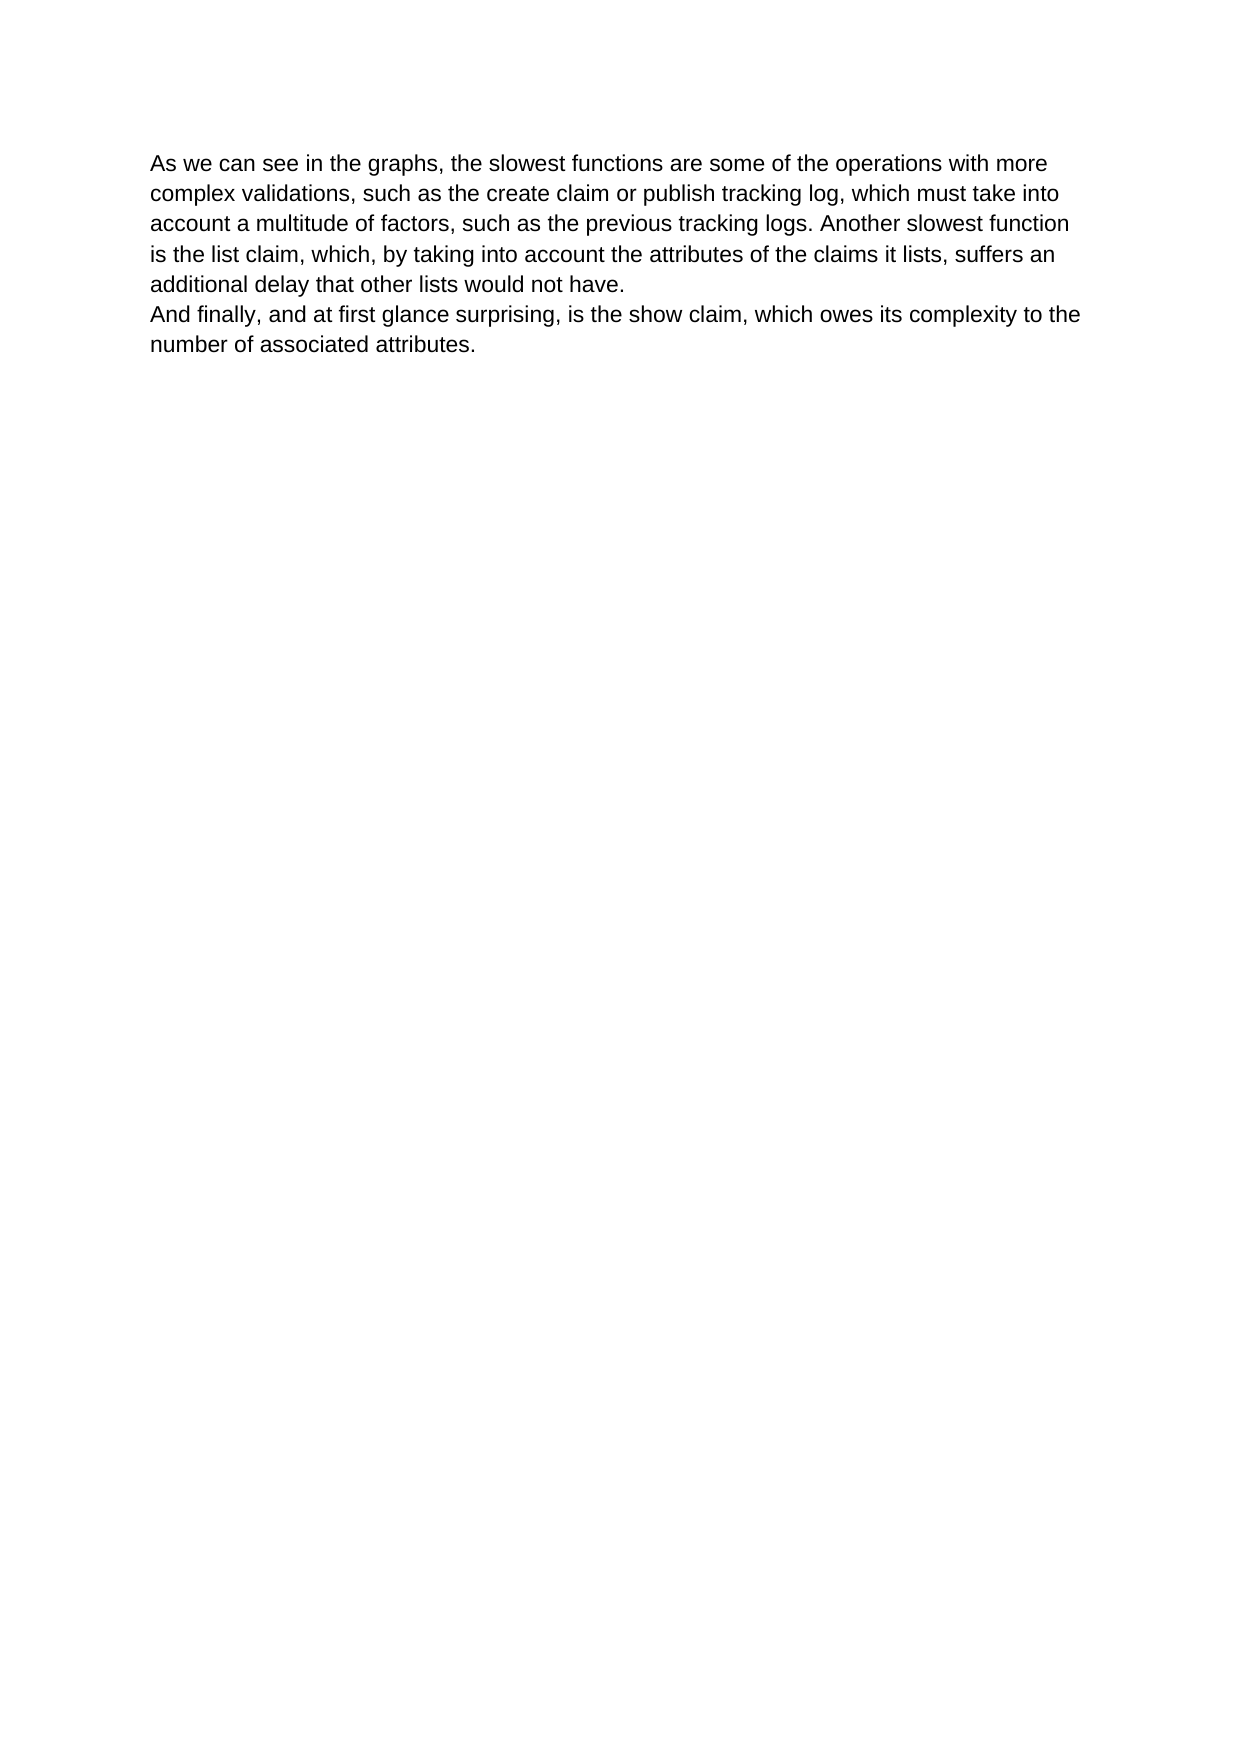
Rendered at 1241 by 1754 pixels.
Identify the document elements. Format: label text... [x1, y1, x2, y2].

text As we can see in the graphs, the slowest functions are some of the operations with more complex validations, such as the create claim or publish tracking log, which must take into account a multitude of factors, such as the previous tracking logs. Another slowest function is the list claim, which, by taking into account the attributes of the claims it lists, suffers an additional delay that other lists would not have. [150, 150, 1090, 297]
text And finally, and at first glance surprising, is the show claim, which owes its complexity to the number of associated attributes. [150, 301, 1090, 358]
